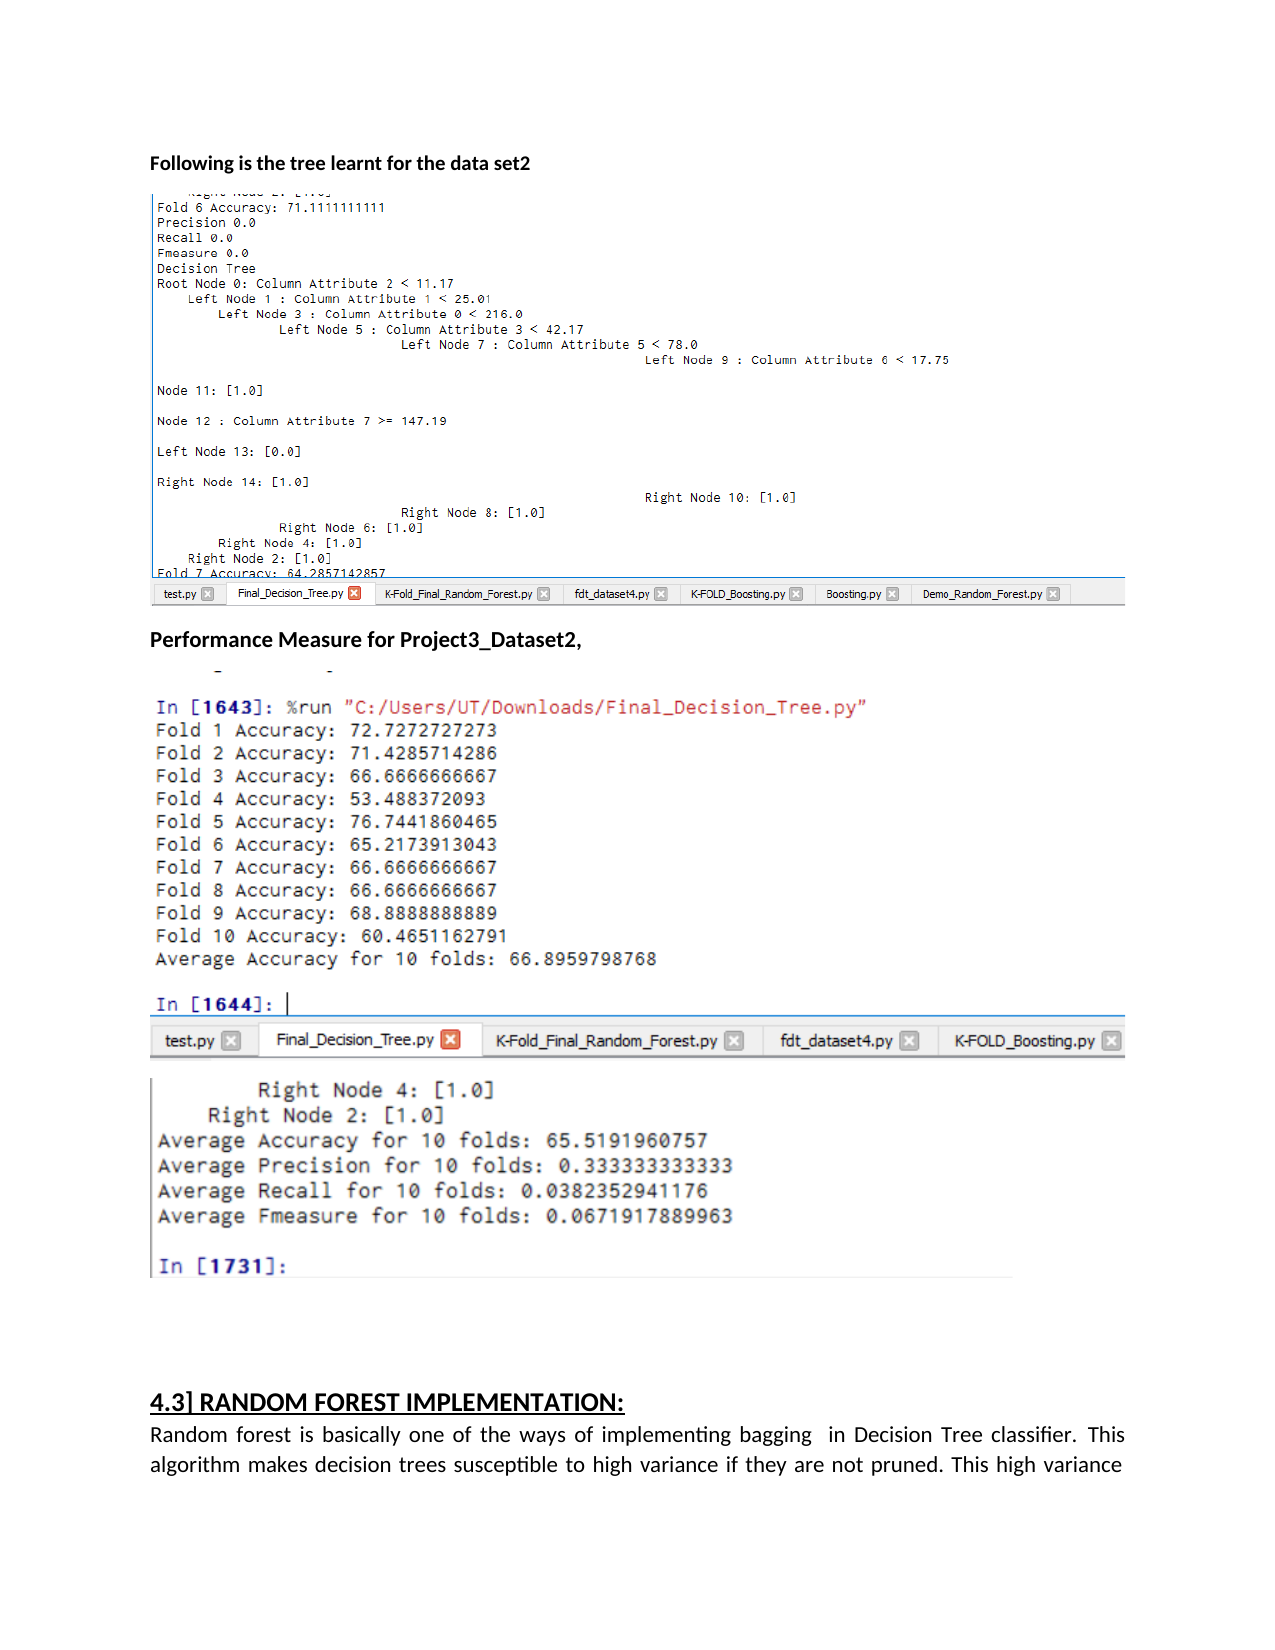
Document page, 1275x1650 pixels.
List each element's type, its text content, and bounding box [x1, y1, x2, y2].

text Performance Measure for Project3_Dataset2, [150, 625, 1125, 653]
picture [150, 194, 1125, 606]
subtitle 4.3] RANDOM FOREST IMPLEMENTATION: [150, 1385, 1125, 1418]
picture [150, 1078, 1013, 1278]
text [150, 1420, 1125, 1451]
picture [150, 671, 1125, 1061]
text Following is the tree learnt for the data set2 [150, 150, 1125, 175]
